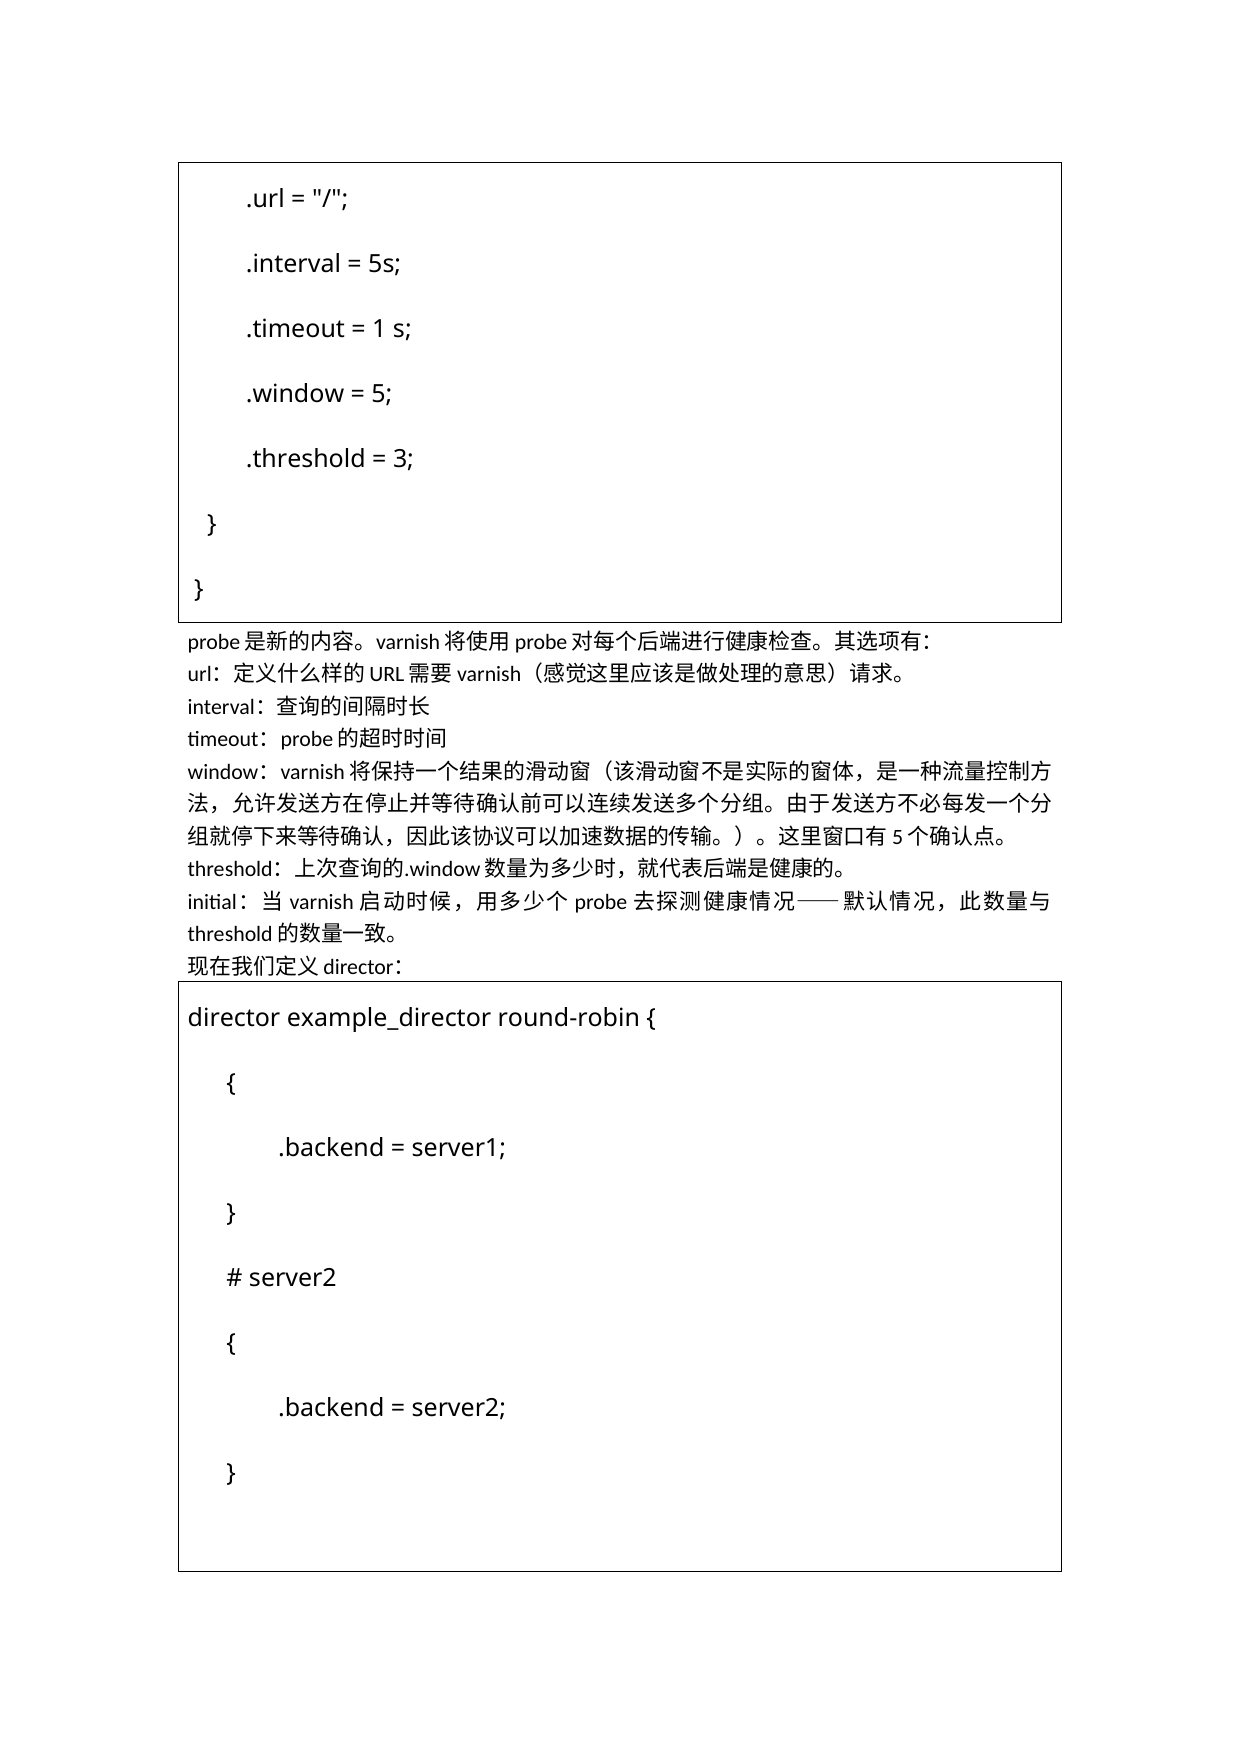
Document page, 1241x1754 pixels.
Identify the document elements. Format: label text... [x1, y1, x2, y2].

text } [187, 490, 1053, 552]
text } [179, 552, 1061, 622]
text } [187, 1179, 1053, 1244]
text } [187, 1439, 1053, 1504]
text probe是新的内容。varnish将使用probe对每个后端进行健康检查。其选项有： url：定义什么样的URL需要varnish（感觉这里应该是做处理的意思）请求。 interval：查询的间隔时长 timeout：probe的超时时间 window：varnish将保持一个结果的滑动窗（该滑动窗不是实际的窗体，是一种流量控制方法，允许发送方在停止并等待确认前可以连续发送多个分组。由于发送方不必每发一个分组就停下来等待确认，因此该协议可以加速数据的传输。）。这里窗口有5个确认点。 threshold：上次查询的.window数量为多少时，就代表后端是健康的。 initial：当varnish启动时候，用多少个probe去探测健康情况——默认情况，此数量与threshold的数量一致。 现在我们定义director： [187, 623, 1053, 981]
text .backend = server1; [187, 1114, 1053, 1179]
text .window = 5; [187, 360, 1053, 425]
text .backend = server2; [187, 1374, 1053, 1439]
text { [187, 1049, 1053, 1114]
text .interval = 5s; [187, 230, 1053, 295]
text .url = "/"; [179, 163, 1061, 230]
text { [187, 1309, 1053, 1374]
text .timeout = 1 s; [187, 295, 1053, 360]
text # server2 [187, 1244, 1053, 1309]
text director example_director round-robin { [179, 982, 1061, 1049]
text .threshold = 3; [187, 425, 1053, 490]
